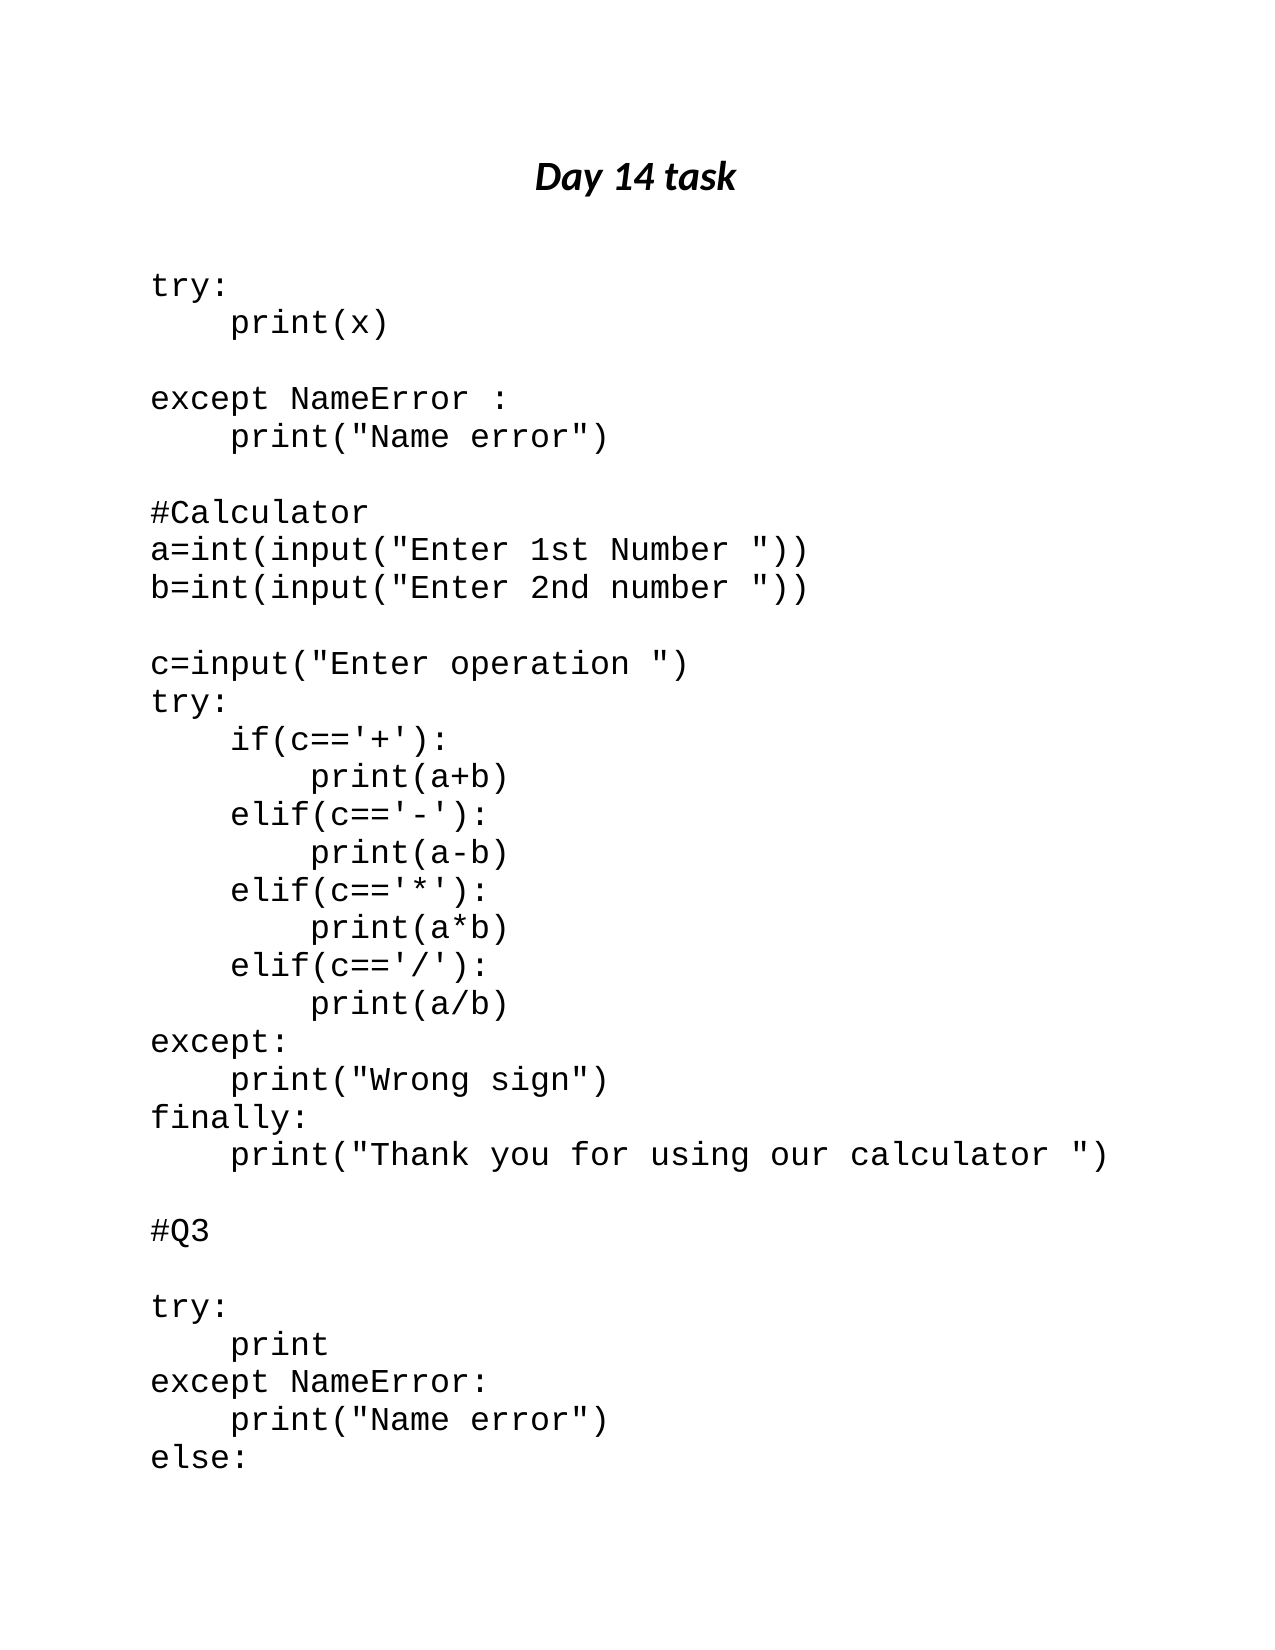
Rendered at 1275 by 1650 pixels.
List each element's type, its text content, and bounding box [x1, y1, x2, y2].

text finally: [150, 1100, 1125, 1138]
text else: [150, 1441, 1125, 1478]
text print("Thank you for using our calculator ") [150, 1138, 1125, 1176]
text print("Wrong sign") [150, 1062, 1125, 1100]
text Day 14 task [150, 150, 1125, 201]
text try: [150, 684, 1125, 722]
text print(a/b) [150, 987, 1125, 1025]
text print [150, 1327, 1125, 1365]
text except NameError: [150, 1365, 1125, 1403]
text print(x) [150, 306, 1125, 344]
text print(a*b) [150, 911, 1125, 949]
text a=int(input("Enter 1st Number ")) [150, 533, 1125, 571]
text b=int(input("Enter 2nd number ")) [150, 571, 1125, 609]
text try: [150, 268, 1125, 306]
text print(a-b) [150, 836, 1125, 873]
text print(a+b) [150, 760, 1125, 798]
text except: [150, 1025, 1125, 1062]
text elif(c=='/'): [150, 949, 1125, 987]
text print("Name error") [150, 420, 1125, 457]
text c=input("Enter operation ") [150, 647, 1125, 684]
text elif(c=='*'): [150, 873, 1125, 911]
text try: [150, 1289, 1125, 1327]
text #Q3 [150, 1214, 1125, 1252]
text elif(c=='-'): [150, 798, 1125, 836]
text #Calculator [150, 495, 1125, 533]
text except NameError : [150, 382, 1125, 420]
text if(c=='+'): [150, 722, 1125, 760]
text print("Name error") [150, 1403, 1125, 1441]
